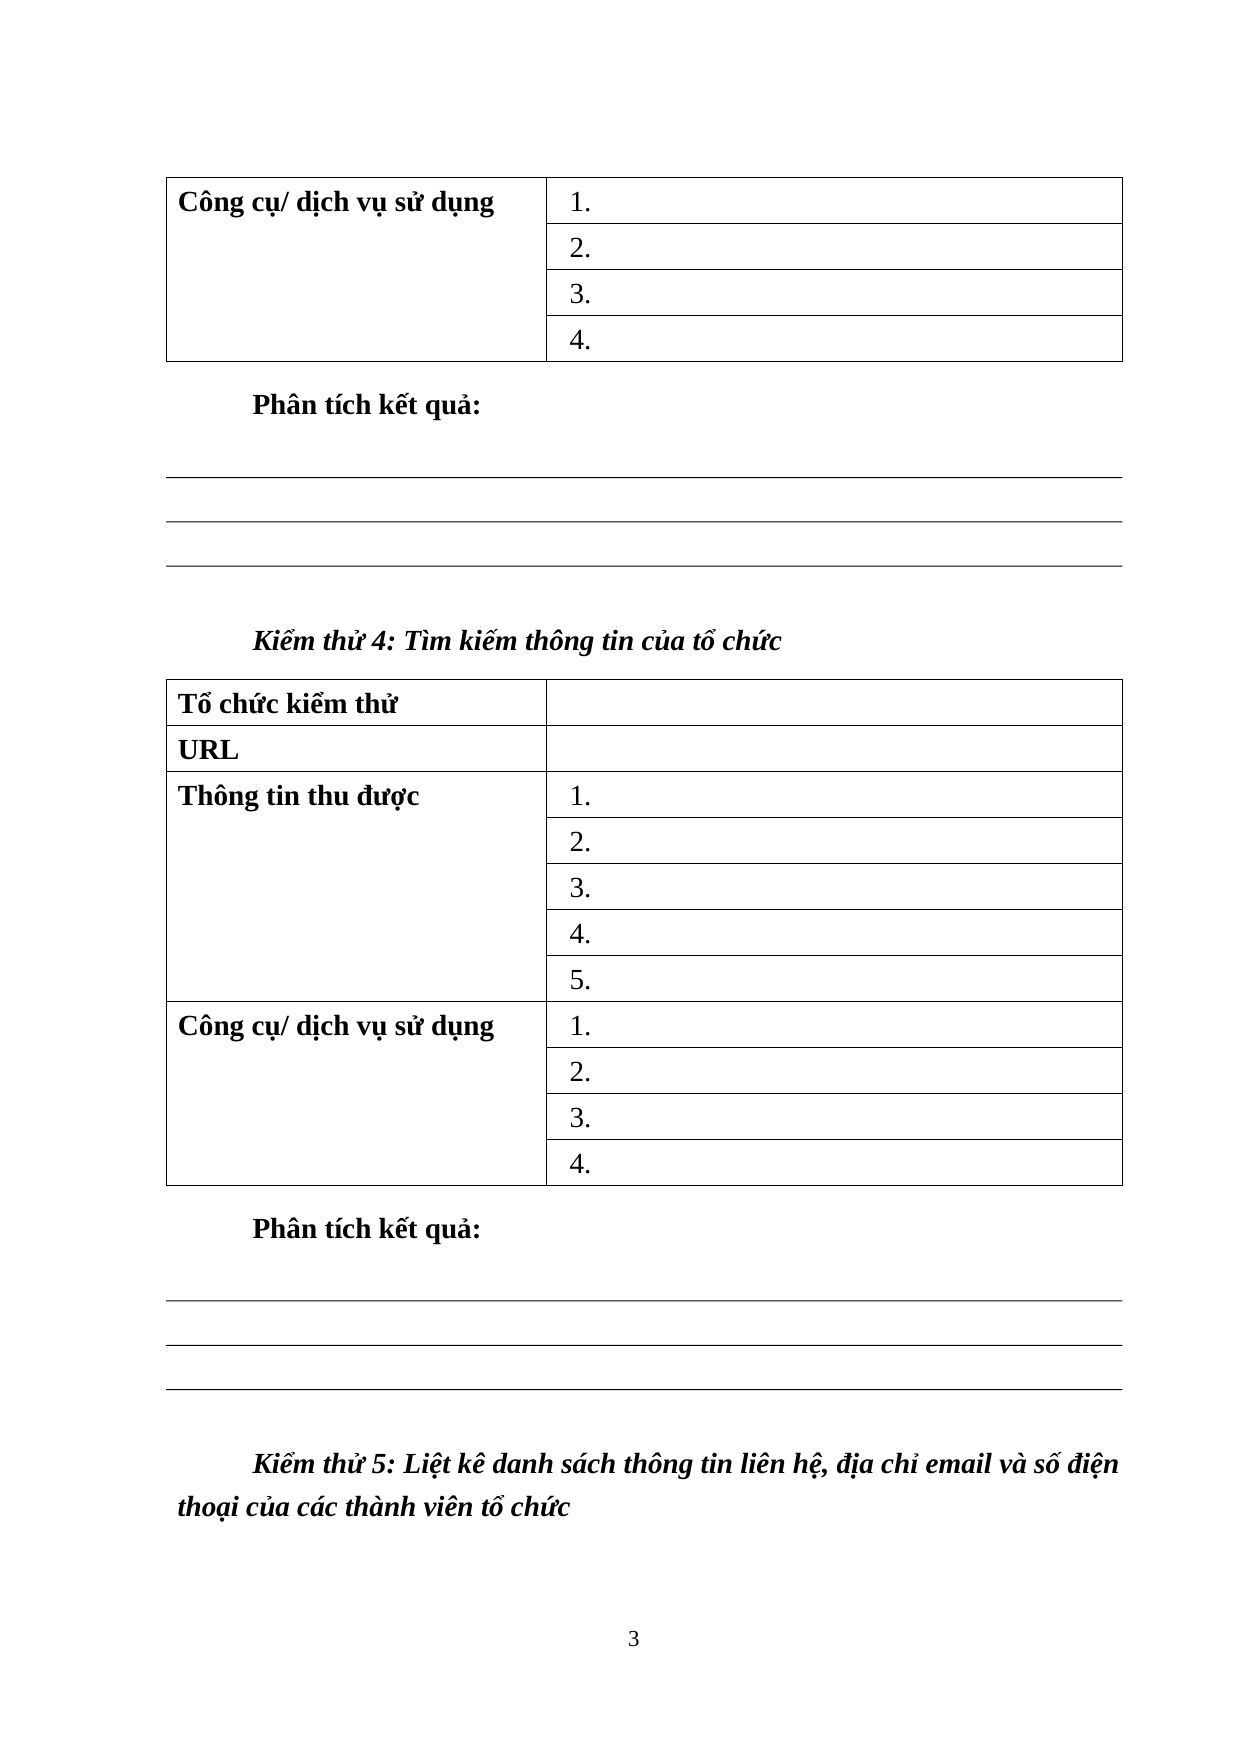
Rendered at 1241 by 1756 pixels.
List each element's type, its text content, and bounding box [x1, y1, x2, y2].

table_cell Thông tin thu được [167, 772, 546, 1001]
table_header Tổ chức kiểm thử [167, 680, 546, 724]
text Kiểm thử 5: Liệt kê danh sách thông tin liên hệ, địa chỉ email và số điện thoại của các thành viên tổ chức [177, 1446, 1136, 1523]
table_cell 2. [547, 1048, 1122, 1093]
table_cell 2. [547, 224, 1122, 269]
table_header 1. [547, 178, 1122, 223]
table_cell 4. [547, 910, 1122, 955]
table_cell 1. [547, 1002, 1122, 1047]
subtitle Phân tích kết quả: [252, 1211, 1136, 1244]
table_cell Công cụ/ dịch vụ sử dụng [167, 1002, 546, 1185]
table_header Công cụ/ dịch vụ sử dụng [167, 178, 546, 361]
table_cell URL [167, 726, 546, 771]
subtitle Phân tích kết quả: [252, 387, 1136, 421]
table_cell 4. [547, 316, 1122, 361]
table_cell 1. [547, 772, 1122, 817]
table_cell 3. [547, 1094, 1122, 1139]
table_cell 3. [547, 864, 1122, 909]
table_cell 3. [547, 270, 1122, 315]
table_cell 4. [547, 1140, 1122, 1185]
table_cell [547, 726, 1122, 771]
table_header [547, 680, 1122, 724]
text Kiểm thử 4: Tìm kiếm thông tin của tổ chức [252, 623, 1136, 656]
table_cell 5. [547, 956, 1122, 1001]
table_cell 2. [547, 818, 1122, 863]
